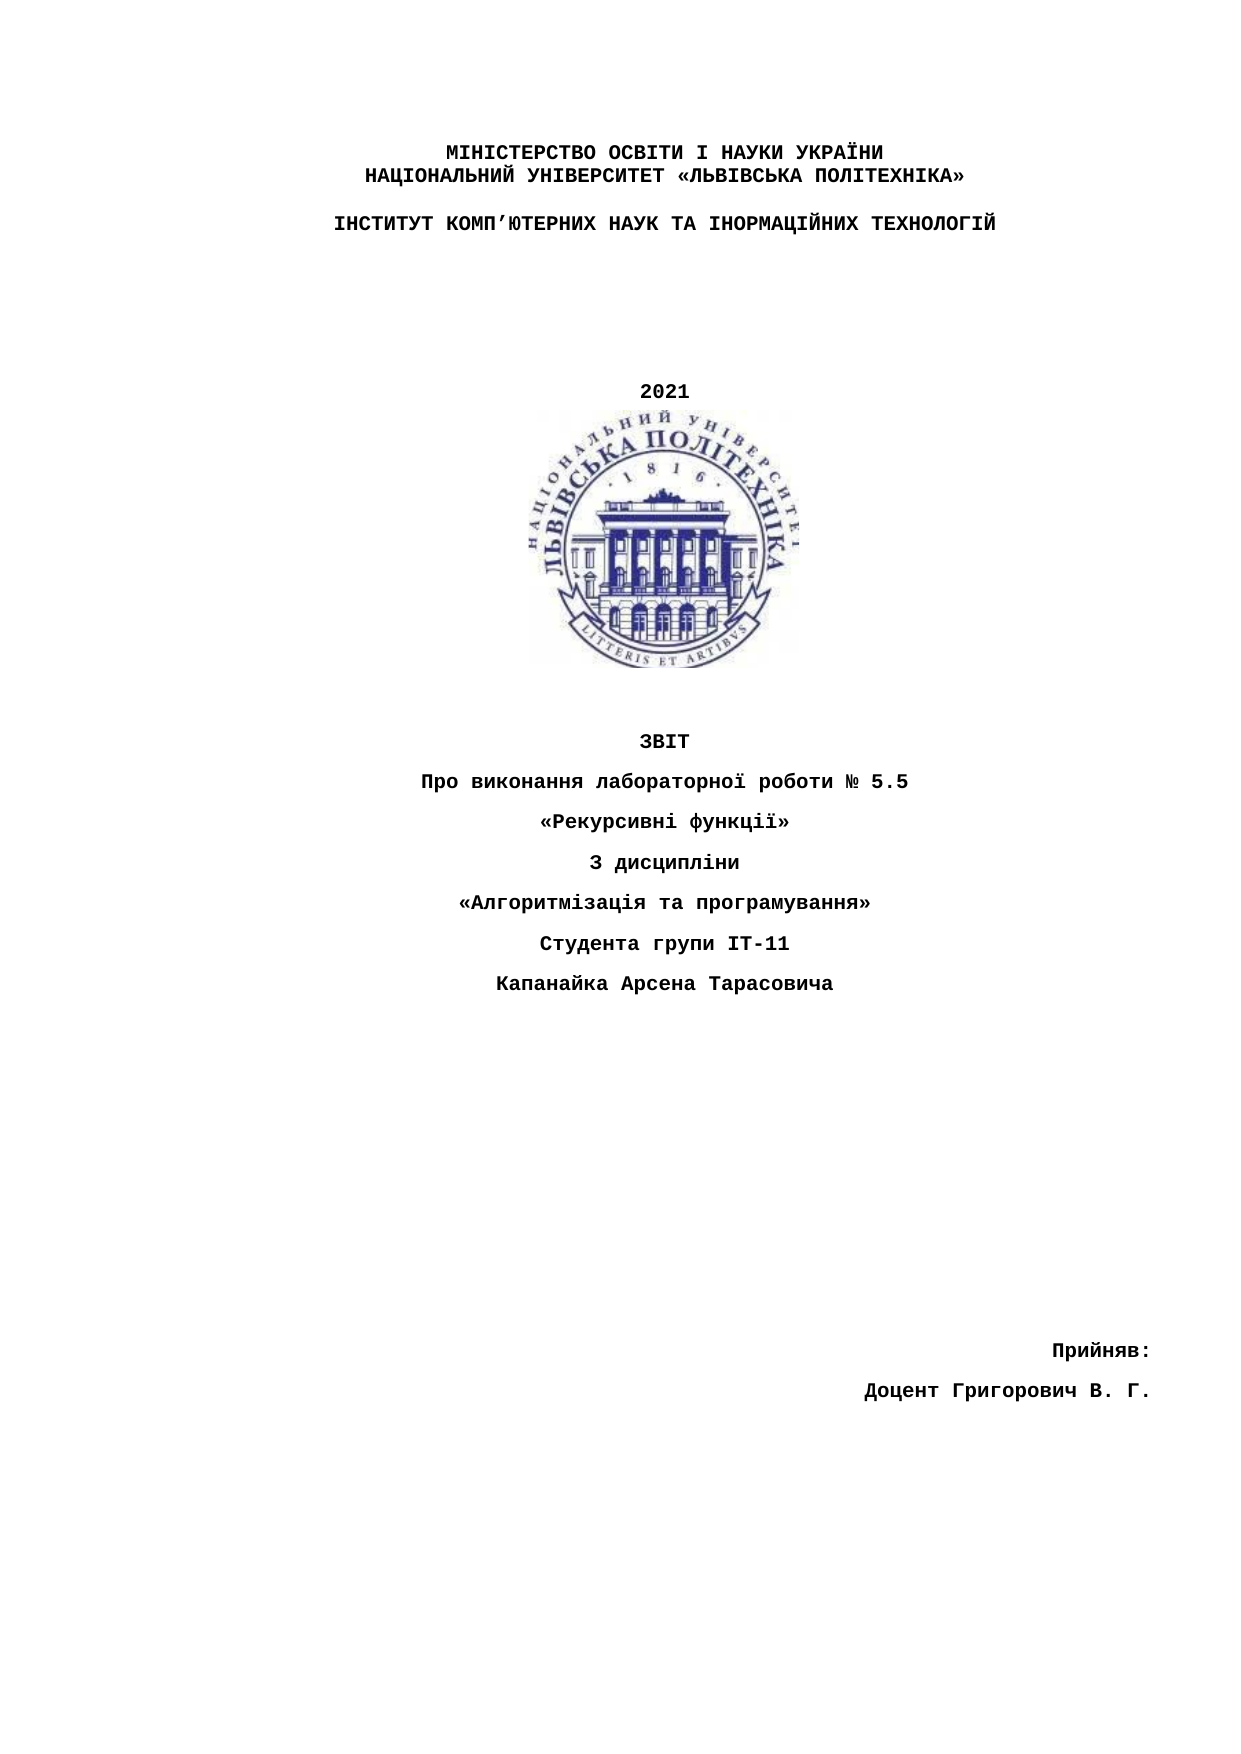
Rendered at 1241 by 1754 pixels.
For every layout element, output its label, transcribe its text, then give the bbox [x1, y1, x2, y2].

picture [527, 410, 799, 666]
text Прийняв: [177, 1340, 1152, 1364]
text Доцент Григорович В. Г. [177, 1380, 1152, 1404]
